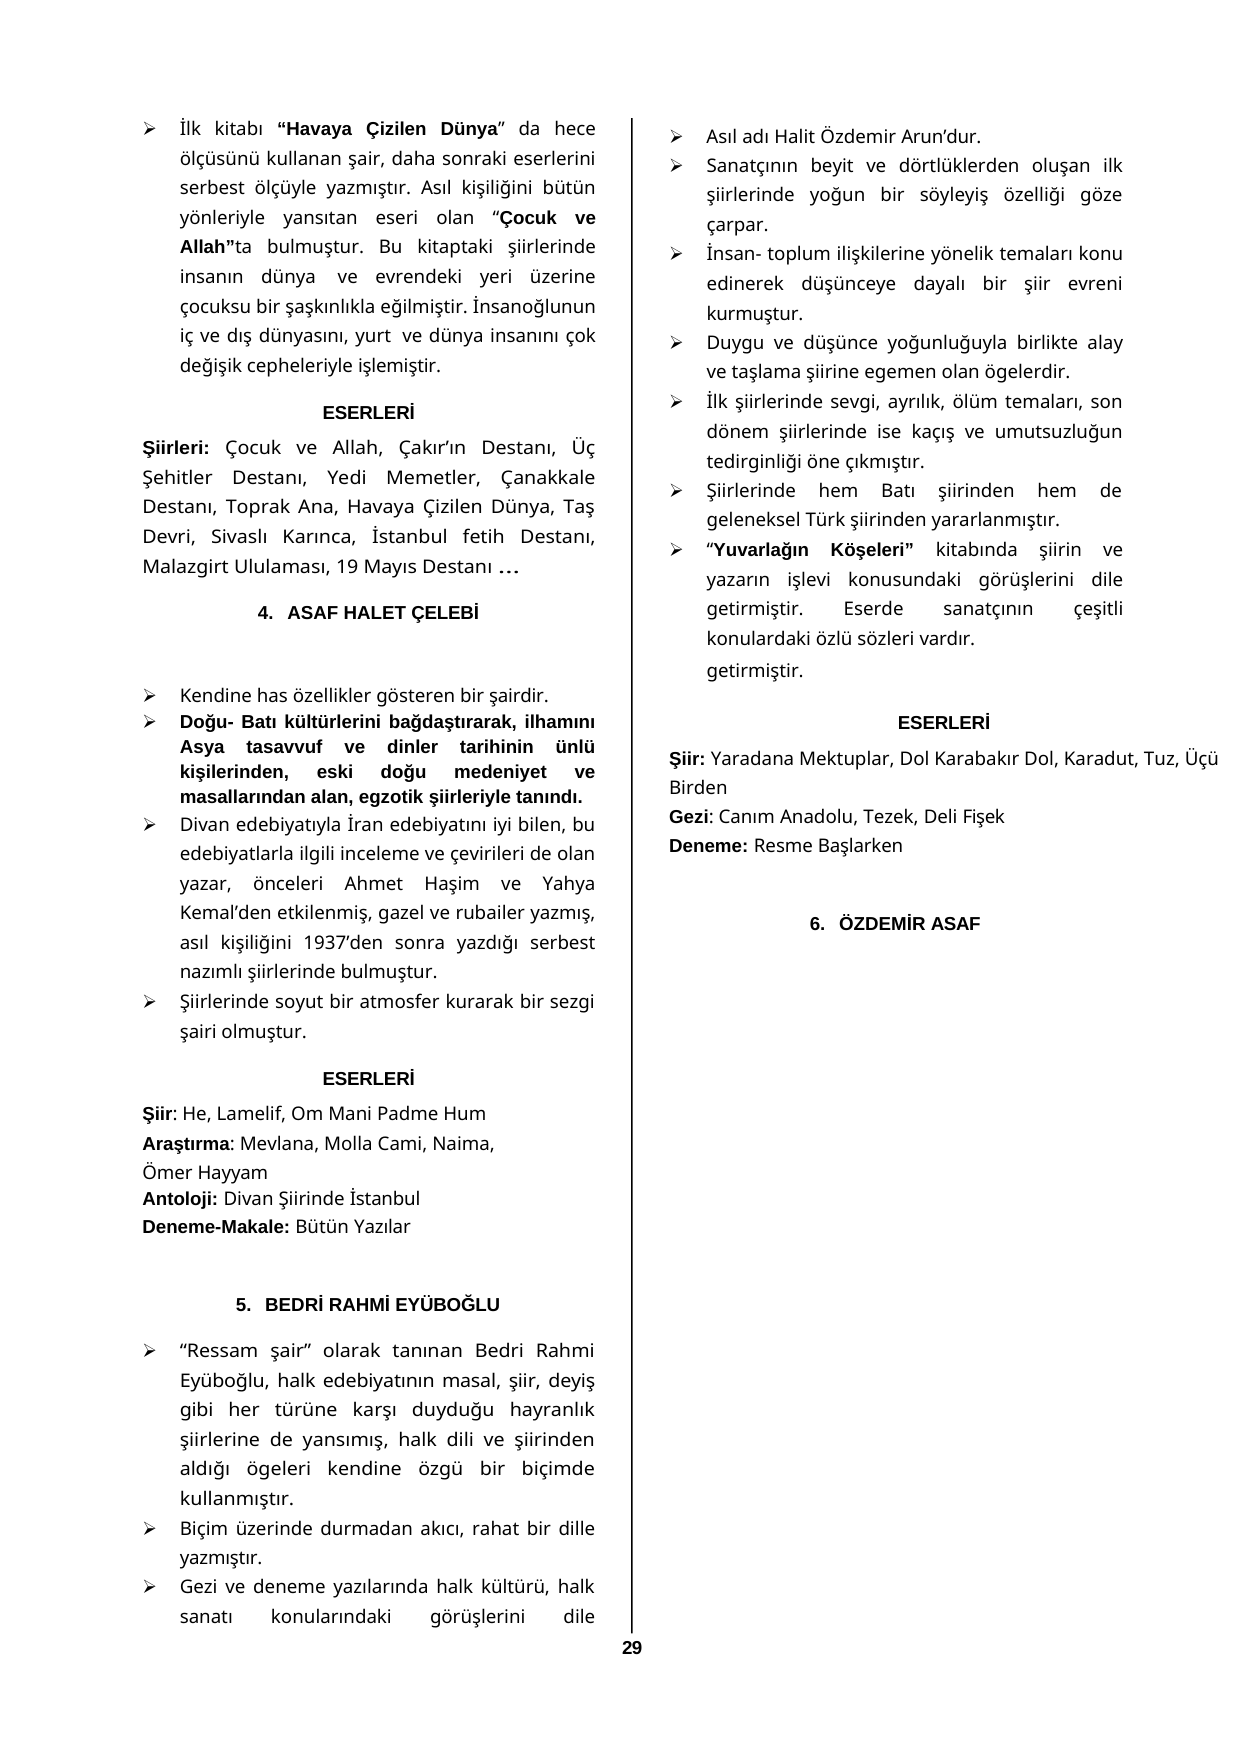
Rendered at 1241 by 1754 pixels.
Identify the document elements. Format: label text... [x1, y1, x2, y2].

list Sanatçının beyit ve dörtlüklerden oluşan ilk şiirlerinde yoğun bir söyleyiş özelliği göze çarpar. [669, 152, 1123, 236]
subtitle BEDRİ RAHMİ EYÜBOĞLU [236, 1293, 599, 1315]
list Duygu ve düşünce yoğunluğuyla birlikte alay ve taşlama şiirine egemen olan ögelerdir. [669, 329, 1123, 384]
list Şiirlerinde hem Batı şiirinden hem de geleneksel Türk şiirinden yararlanmıştır. [669, 477, 1122, 532]
list Şiirlerinde soyut bir atmosfer kurarak bir sezgi şairi olmuştur. [142, 988, 595, 1044]
text Şiir: He, Lamelif, Om Mani Padme Hum Araştırma: Mevlana, Molla Cami, Naima, Ömer Hayyam [142, 1101, 537, 1185]
text Deneme: Resme Başlarken [669, 832, 1223, 858]
list Divan edebiyatıyla İran edebiyatını iyi bilen, bu edebiyatlarla ilgili inceleme ve çevirileri de olan yazar, önceleri Ahmet Haşim ve Yahya Kemal’den etkilenmiş, gazel ve rubailer yazmış, asıl kişiliğini 1937’den sonra yazdığı serbest nazımlı şiirlerinde bulmuştur. [142, 811, 596, 984]
text Şiir: Yaradana Mektuplar, Dol Karabakır Dol, Karadut, Tuz, Üçü Birden [669, 745, 1223, 800]
list İlk şiirlerinde sevgi, ayrılık, ölüm temaları, son dönem şiirlerinde ise kaçış ve umutsuzluğun tedirginliği öne çıkmıştır. [669, 389, 1123, 473]
list İnsan- toplum ilişkilerine yönelik temaları konu edinerek düşünceye dayalı bir şiir evreni kurmuştur. [669, 241, 1123, 325]
list Kendine has özellikler gösteren bir şairdir. [142, 682, 599, 708]
list “Yuvarlağın Köşeleri” kitabında şiirin ve yazarın işlevi konusundaki görüşlerini dile getirmiştir. Eserde sanatçının çeşitli konulardaki özlü sözleri vardır. [669, 536, 1123, 651]
list Biçim üzerinde durmadan akıcı, rahat bir dille yazmıştır. [142, 1515, 596, 1569]
subtitle ESERLERİ [137, 402, 600, 424]
list Asıl adı Halit Özdemir Arun’dur. [669, 123, 1223, 148]
text Gezi: Canım Anadolu, Tezek, Deli Fişek [669, 804, 1223, 829]
text Deneme-Makale: Bütün Yazılar [142, 1213, 599, 1239]
subtitle ÖZDEMİR ASAF [809, 913, 1223, 934]
subtitle Doğu- Batı kültürlerini bağdaştırarak, ilhamını Asya tasavvuf ve dinler tarihinin ünlü kişilerinden, eski doğu medeniyet ve masallarından alan, egzotik şiirleriyle tanındı. [142, 711, 596, 807]
list “Ressam şair” olarak tanınan Bedri Rahmi Eyüboğlu, halk edebiyatının masal, şiir, deyiş gibi her türüne karşı duyduğu hayranlık şiirlerine de yansımış, halk dili ve şiirinden aldığı ögeleri kendine özgü bir biçimde kullanmıştır. [142, 1337, 595, 1511]
text Şiirleri: Çocuk ve Allah, Çakır’ın Destanı, Üç Şehitler Destanı, Yedi Memetler, Çanakkale Destanı, Toprak Ana, Havaya Çizilen Dünya, Taş Devri, Sivaslı Karınca, İstanbul fetih Destanı, Malazgirt Ululaması, 19 Mayıs Destanı … [142, 434, 596, 578]
subtitle ESERLERİ [664, 712, 1223, 733]
subtitle ASAF HALET ÇELEBİ [258, 603, 600, 624]
subtitle ESERLERİ [137, 1068, 599, 1089]
list Gezi ve deneme yazılarında halk kültürü, halk sanatı konularındaki görüşlerini dile getirmiştir. [142, 1574, 595, 1629]
text Antoloji: Divan Şiirinde İstanbul [142, 1188, 599, 1210]
list İlk kitabı “Havaya Çizilen Dünya” da hece ölçüsünü kullanan şair, daha sonraki eserlerini serbest ölçüyle yazmıştır. Asıl kişiliğini bütün yönleriyle yansıtan eseri olan “Çocuk ve Allah”ta bulmuştur. Bu kitaptaki şiirlerinde insanın dünya ve evrendeki yeri üzerine çocuksu bir şaşkınlıkla eğilmiştir. İnsanoğlunun iç ve dış dünyasını, yurt ve dünya insanını çok değişik cepheleriyle işlemiştir. [142, 116, 596, 378]
list Gezi ve deneme yazılarında halk kültürü, halk sanatı konularındaki görüşlerini dile getirmiştir. [669, 657, 1219, 682]
